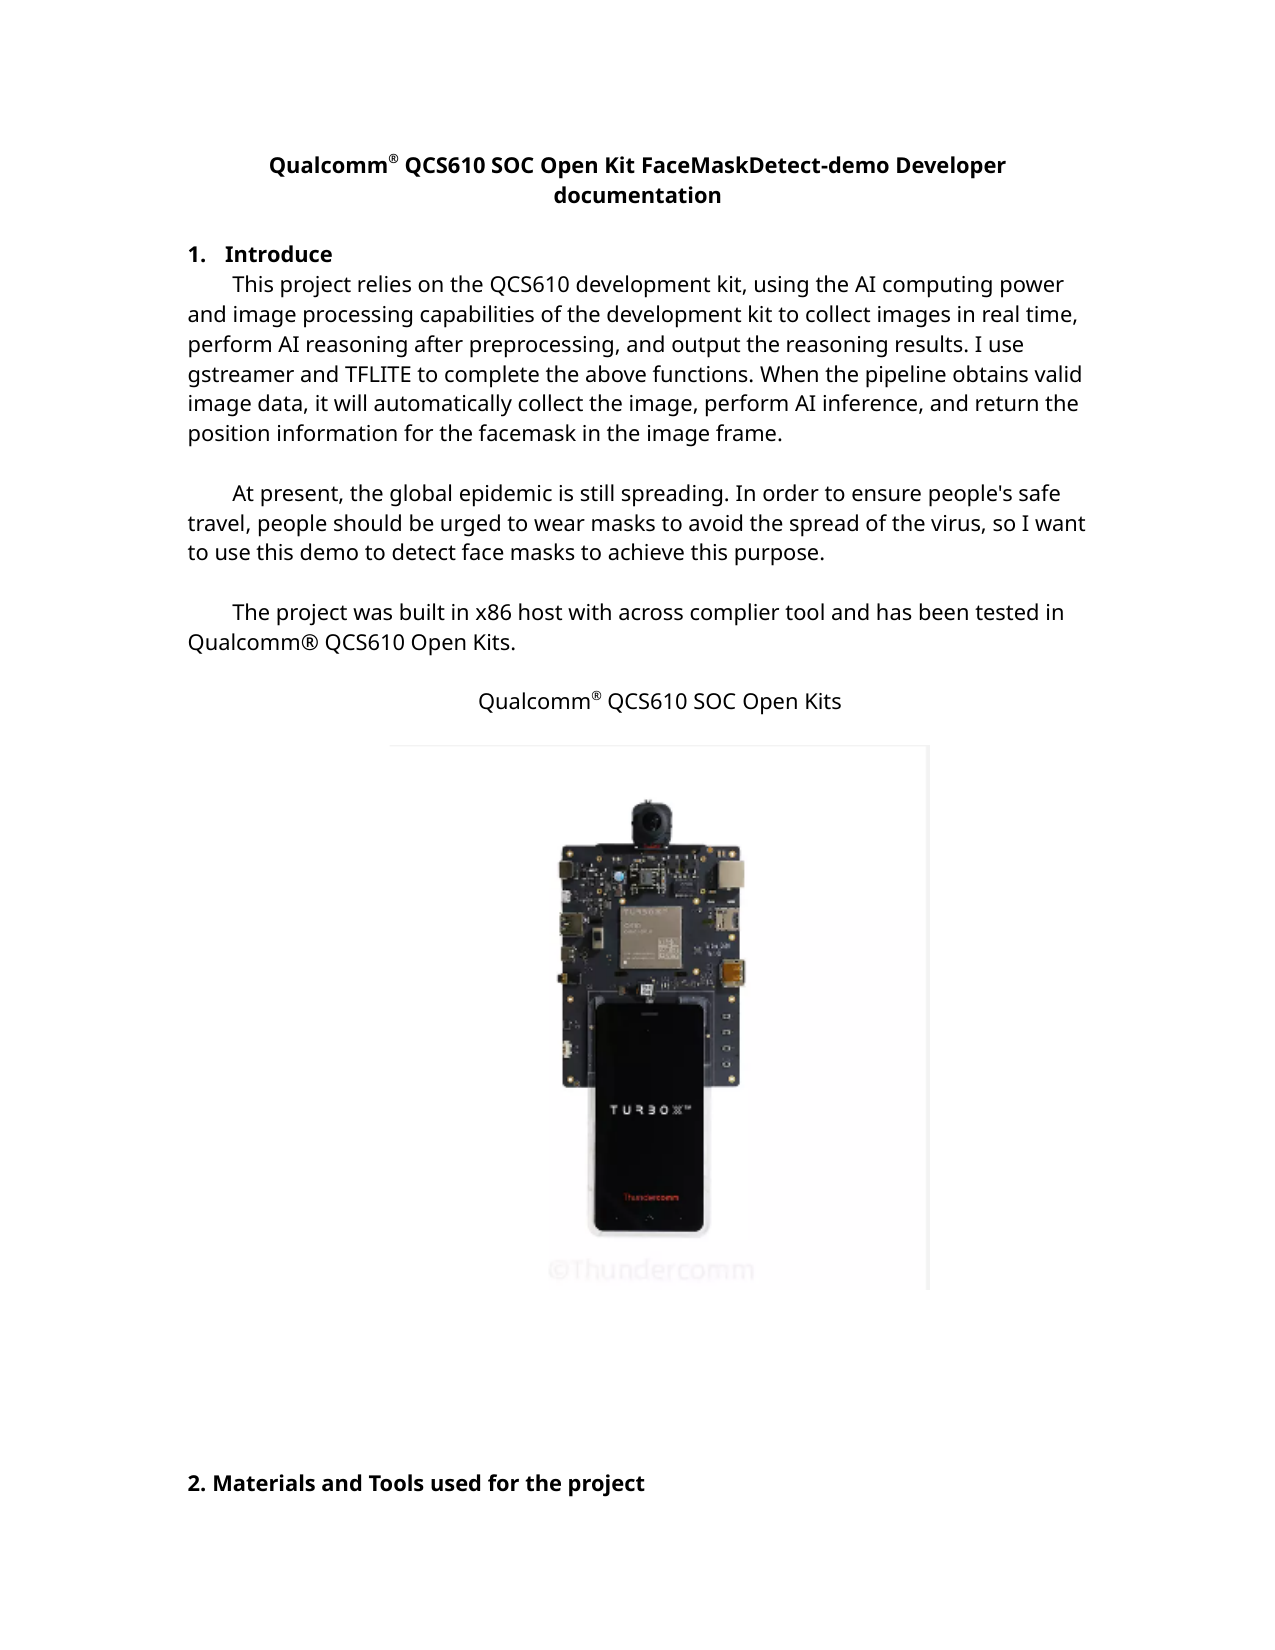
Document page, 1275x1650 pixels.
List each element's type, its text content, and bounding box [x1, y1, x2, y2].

text The project was built in x86 host with across complier tool and has been tested in Qualcomm® QCS610 Open Kits. [187, 597, 1087, 656]
text This project relies on the QCS610 development kit, using the AI computing power and image processing capabilities of the development kit to collect images in real time, perform AI reasoning after preprocessing, and output the reasoning results. I use gstreamer and TFLITE to complete the above functions. When the pipeline obtains valid image data, it will automatically collect the image, perform AI inference, and return the position information for the facemask in the image frame. [187, 269, 1087, 448]
list Materials and Tools used for the project [187, 1468, 1087, 1498]
text At present, the global epidemic is still spreading. In order to ensure people's safe travel, people should be urged to wear masks to avoid the spread of the virus, so I want to use this demo to detect face masks to achieve this purpose. [187, 478, 1087, 567]
text Qualcomm® QCS610 SOC Open Kits [187, 686, 1087, 716]
list Introduce [187, 239, 1087, 269]
picture [389, 745, 930, 1290]
text Qualcomm® QCS610 SOC Open Kit FaceMaskDetect-demo Developer documentation [187, 150, 1087, 209]
